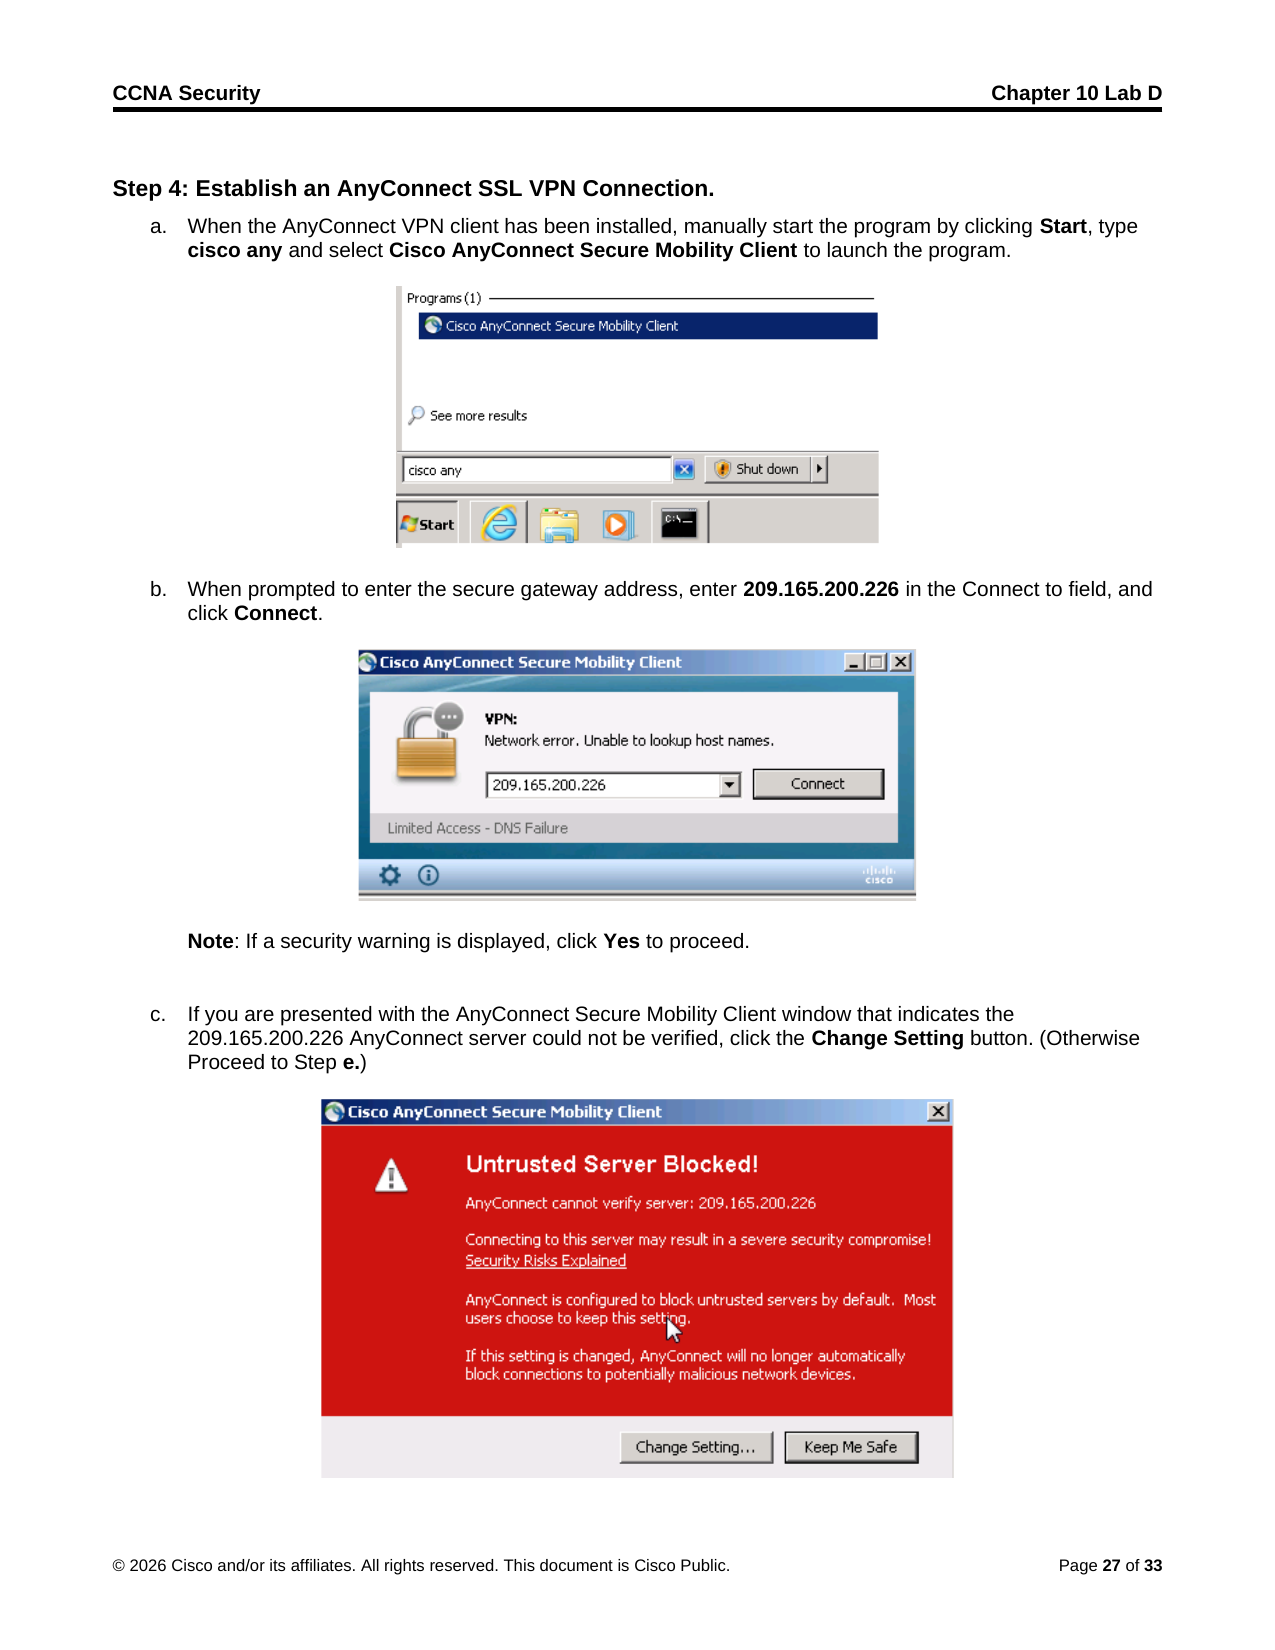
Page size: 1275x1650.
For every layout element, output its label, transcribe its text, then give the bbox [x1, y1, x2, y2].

text Note: If a security warning is displayed, click Yes to proceed. [187, 929, 1162, 953]
text If you are presented with the AnyConnect Secure Mobility Client window that indicates the 209.165.200.226 AnyConnect server could not be verified, click the Change Setting button. (Otherwise Proceed to Step e.) [150, 1002, 1162, 1074]
picture [358, 649, 917, 901]
text When prompted to enter the secure gateway address, enter 209.165.200.226 in the Connect to field, and click Connect. [150, 577, 1162, 625]
text Establish an AnyConnect SSL VPN Connection. [112, 175, 1162, 201]
text When the AnyConnect VPN client has been installed, manually start the program by clicking Start, type cisco any and select Cisco AnyConnect Secure Mobility Client to launch the program. [150, 214, 1162, 262]
picture [396, 286, 879, 548]
picture [321, 1099, 954, 1478]
